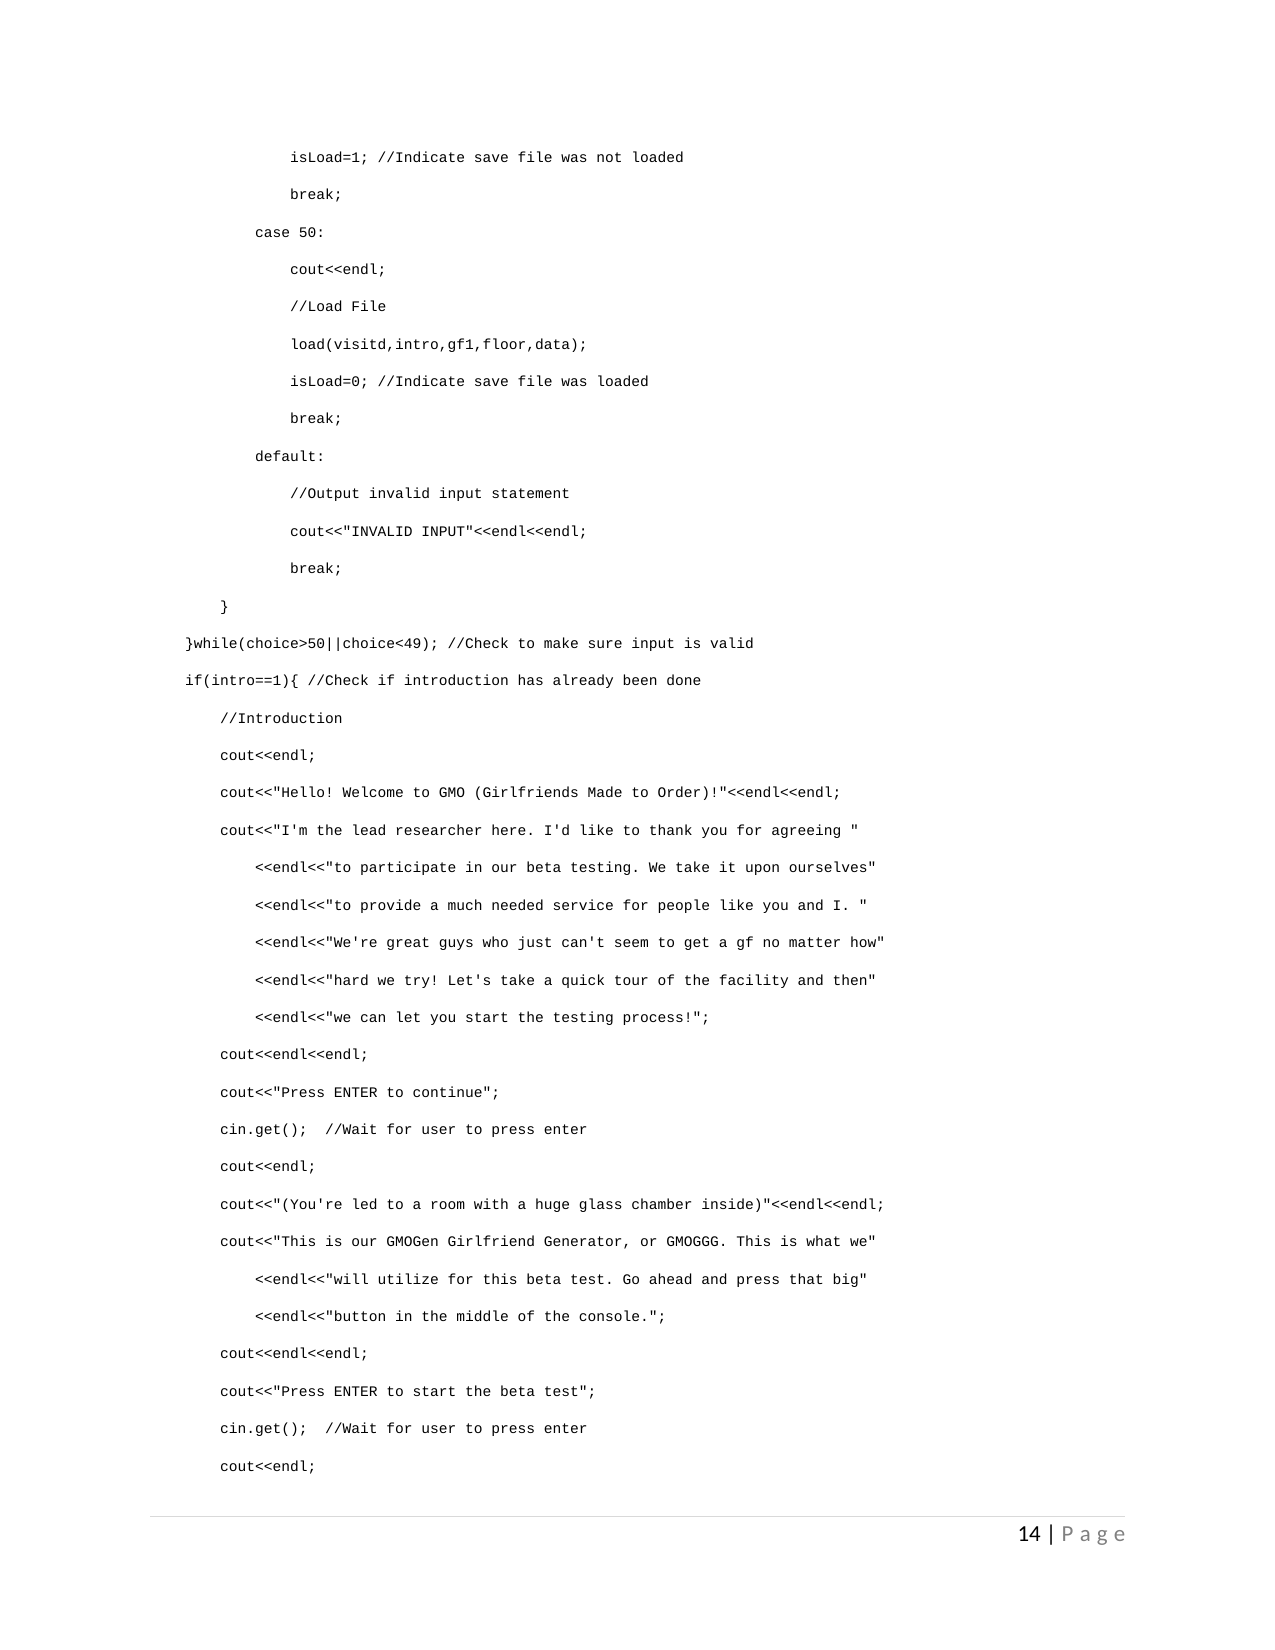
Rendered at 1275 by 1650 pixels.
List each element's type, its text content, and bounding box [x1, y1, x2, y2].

text default: [150, 449, 1125, 466]
text }while(choice>50||choice<49); //Check to make sure input is valid [150, 636, 1125, 653]
text isLoad=0; //Indicate save file was loaded [150, 374, 1125, 391]
text //Introduction [150, 711, 1125, 727]
text cout<<"(You're led to a room with a huge glass chamber inside)"<<endl<<endl; [150, 1197, 1125, 1214]
text //Output invalid input statement [150, 487, 1125, 503]
text cin.get(); //Wait for user to press enter [150, 1421, 1125, 1438]
text cout<<endl; [150, 1160, 1125, 1176]
text break; [150, 412, 1125, 428]
text break; [150, 561, 1125, 578]
text cout<<"Press ENTER to continue"; [150, 1085, 1125, 1101]
text isLoad=1; //Indicate save file was not loaded [150, 150, 1125, 167]
text } [150, 599, 1125, 615]
text cout<<endl; [150, 1459, 1125, 1475]
text break; [150, 187, 1125, 204]
text <<endl<<"to provide a much needed service for people like you and I. " [150, 898, 1125, 914]
text cout<<"INVALID INPUT"<<endl<<endl; [150, 524, 1125, 541]
text cout<<"This is our GMOGen Girlfriend Generator, or GMOGGG. This is what we" [150, 1234, 1125, 1251]
text cout<<"I'm the lead researcher here. I'd like to thank you for agreeing " [150, 823, 1125, 840]
text <<endl<<"we can let you start the testing process!"; [150, 1010, 1125, 1027]
text if(intro==1){ //Check if introduction has already been done [150, 673, 1125, 690]
text cin.get(); //Wait for user to press enter [150, 1122, 1125, 1139]
text cout<<endl<<endl; [150, 1047, 1125, 1064]
text <<endl<<"button in the middle of the console."; [150, 1309, 1125, 1326]
text //Load File [150, 299, 1125, 316]
text <<endl<<"will utilize for this beta test. Go ahead and press that big" [150, 1272, 1125, 1288]
text <<endl<<"to participate in our beta testing. We take it upon ourselves" [150, 861, 1125, 877]
text load(visitd,intro,gf1,floor,data); [150, 337, 1125, 353]
text cout<<"Press ENTER to start the beta test"; [150, 1384, 1125, 1401]
text cout<<endl<<endl; [150, 1347, 1125, 1363]
text <<endl<<"We're great guys who just can't seem to get a gf no matter how" [150, 935, 1125, 952]
text case 50: [150, 225, 1125, 241]
text cout<<endl; [150, 748, 1125, 765]
text <<endl<<"hard we try! Let's take a quick tour of the facility and then" [150, 973, 1125, 989]
text cout<<endl; [150, 262, 1125, 279]
text cout<<"Hello! Welcome to GMO (Girlfriends Made to Order)!"<<endl<<endl; [150, 786, 1125, 802]
